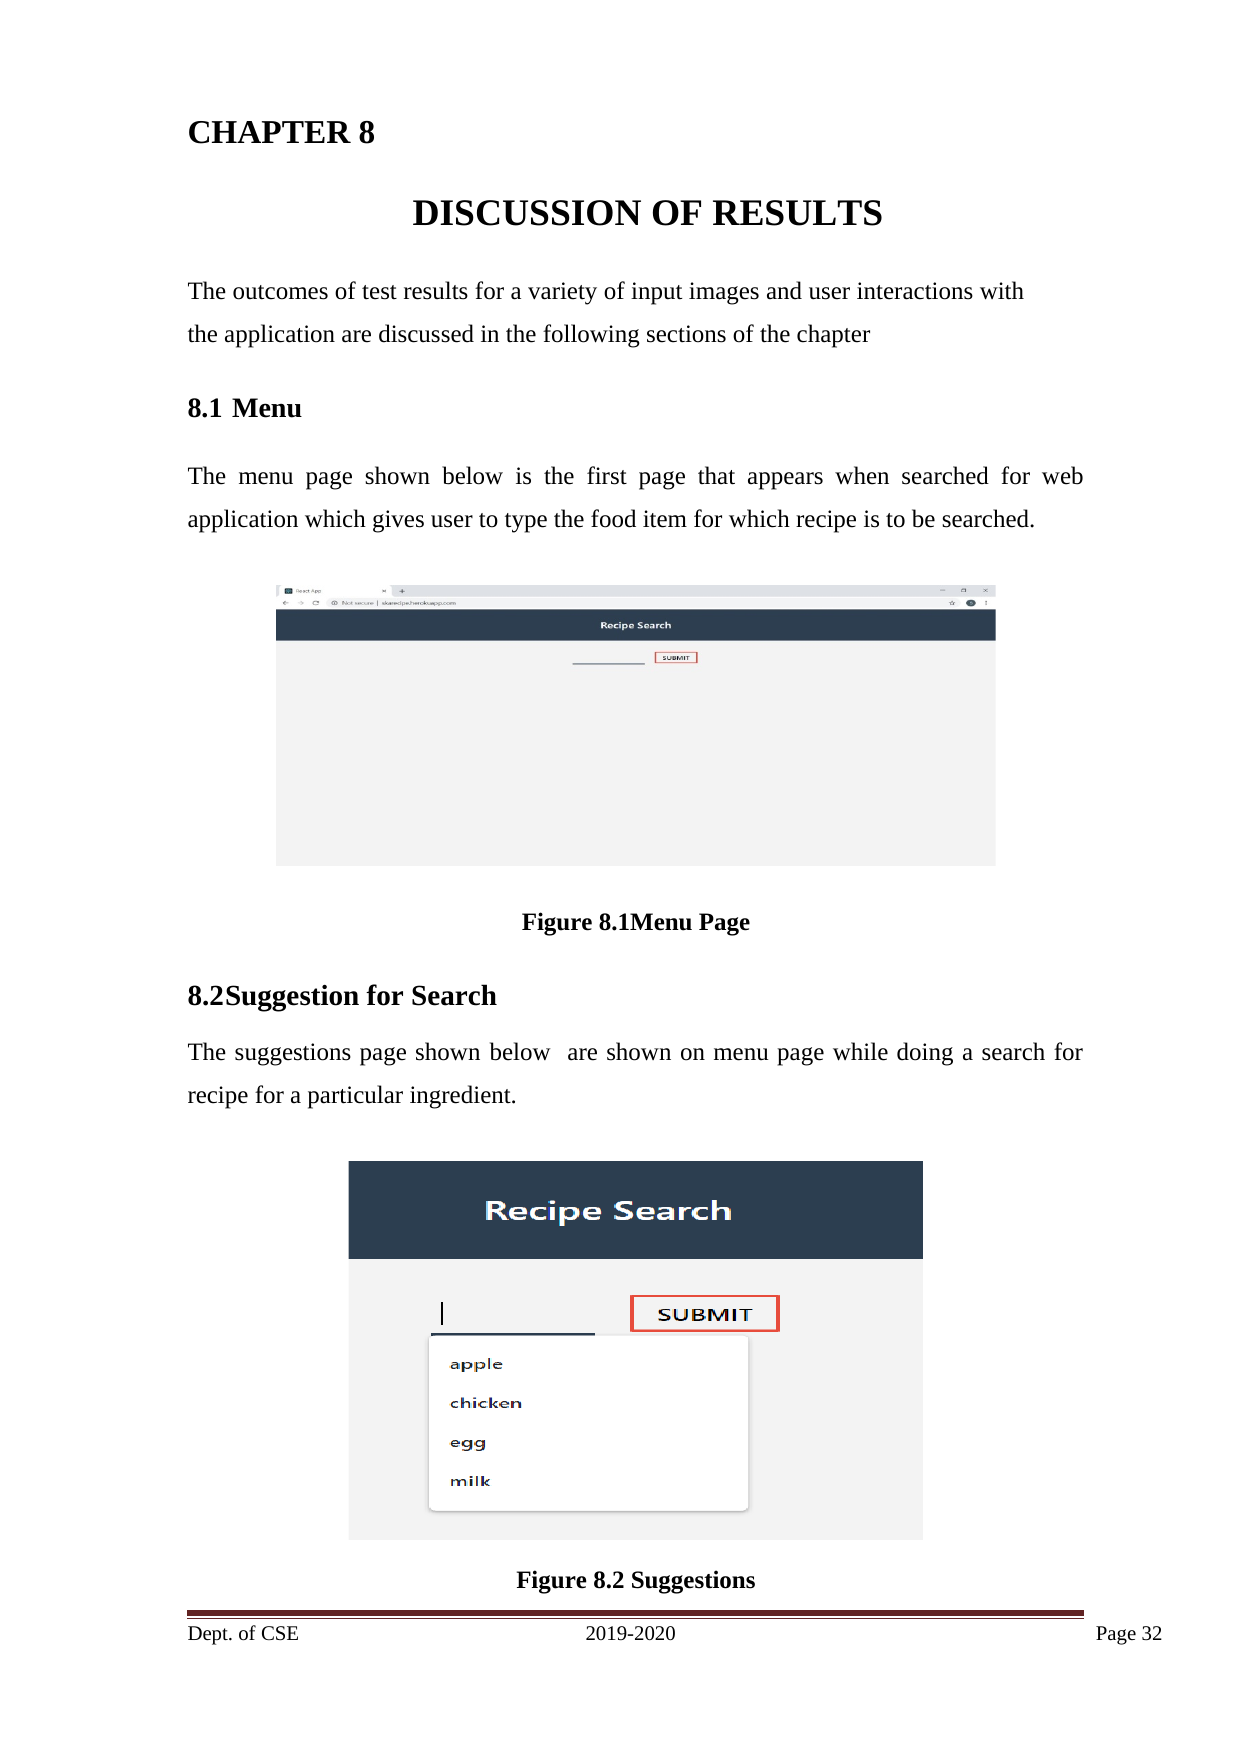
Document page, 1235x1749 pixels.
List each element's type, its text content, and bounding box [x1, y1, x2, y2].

text DISCUSSION OF RESULTS [412, 191, 1025, 234]
text The suggestions page shown below are shown on menu page while doing a search for recipe for a particular ingredient. [187, 1037, 1084, 1109]
subtitle Menu [187, 391, 1084, 424]
text The menu page shown below is the first page that appears when searched for web application which gives user to type the food item for which recipe is to be searched. [187, 461, 1084, 533]
text Figure 8.1Menu Page [187, 907, 1084, 936]
list Suggestion for Search [187, 978, 1084, 1011]
text The outcomes of test results for a variety of input images and user interactions with the application are discussed in the following sections of the chapter [187, 276, 1025, 348]
text Figure 8.2 Suggestions [187, 1565, 1084, 1594]
text CHAPTER 8 [187, 112, 1025, 151]
picture [276, 585, 996, 866]
picture [348, 1161, 923, 1540]
